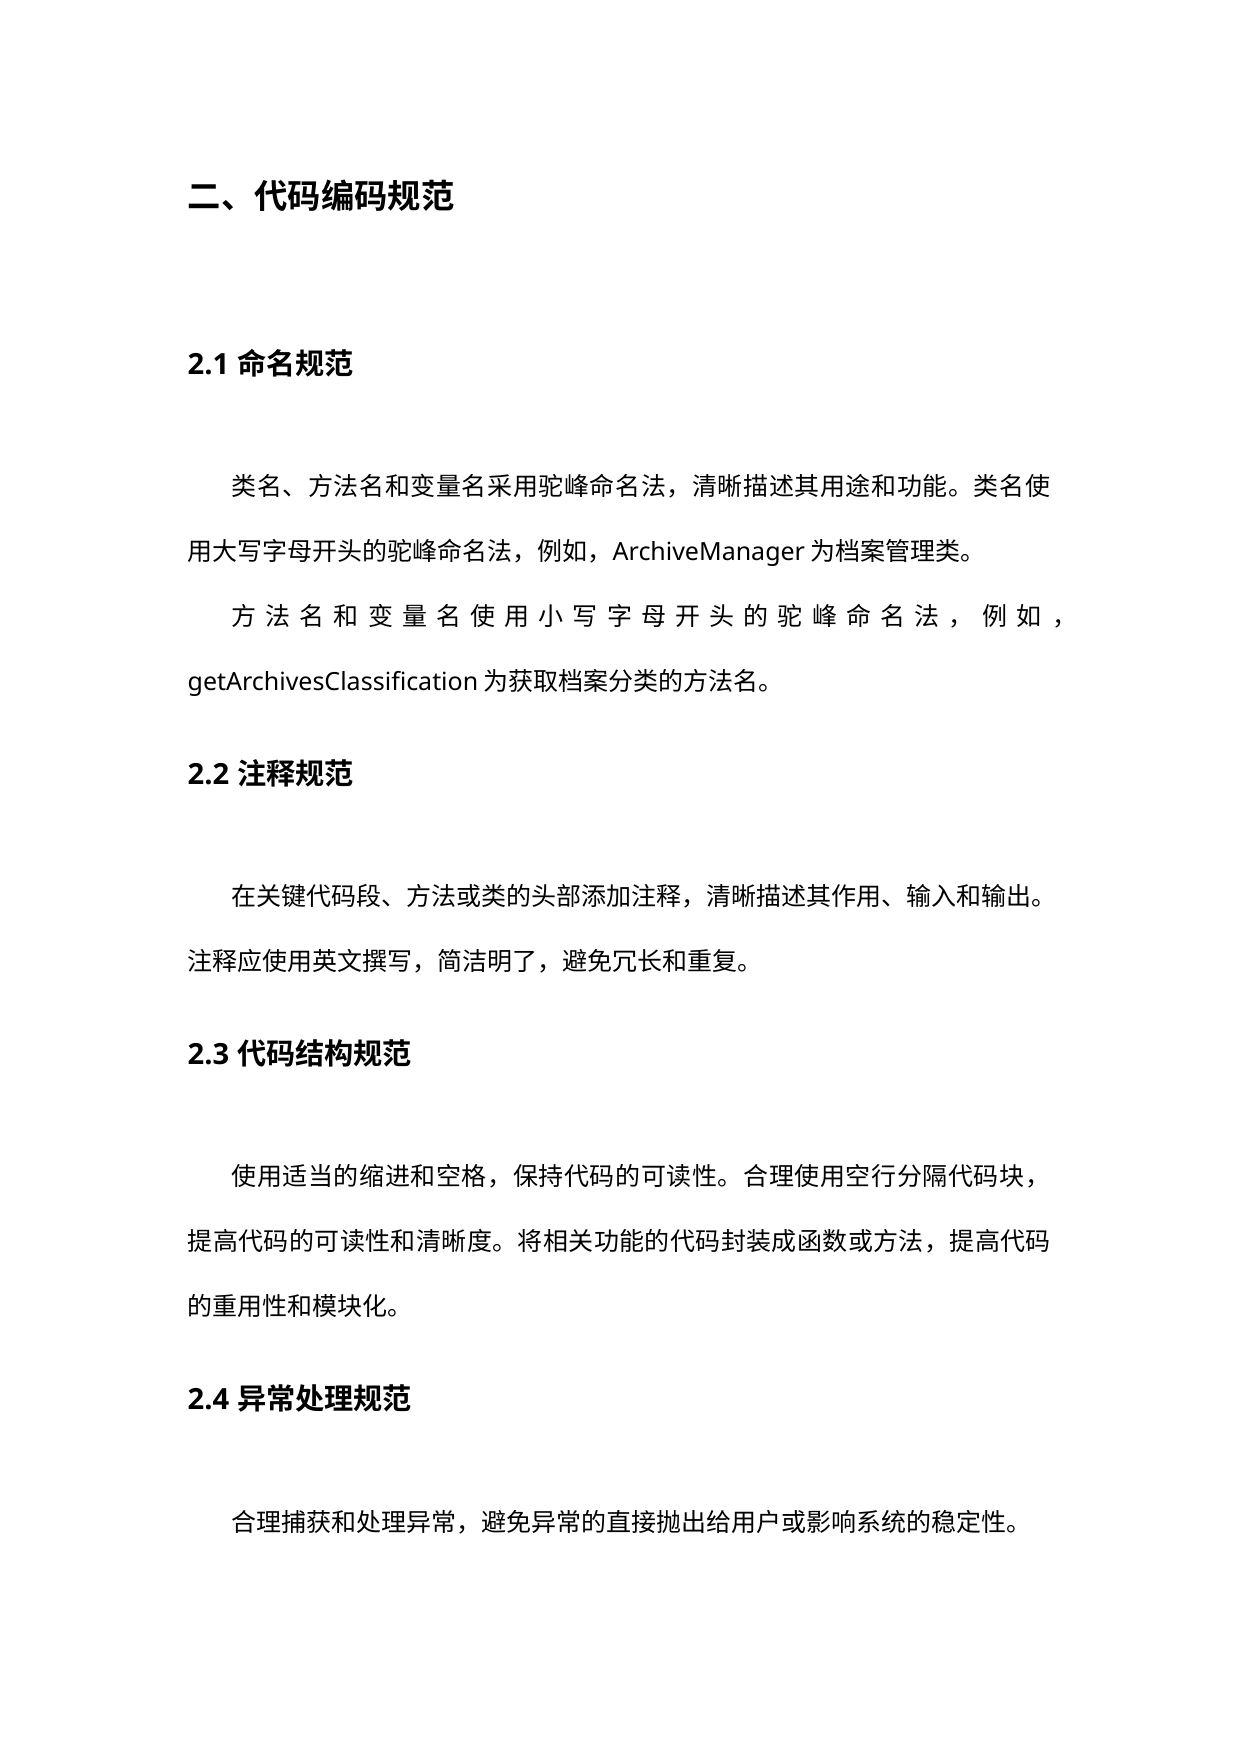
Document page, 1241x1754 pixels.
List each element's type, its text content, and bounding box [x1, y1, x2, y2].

text 在关键代码段、方法或类的头部添加注释，清晰描述其作用、输入和输出。 [187, 862, 1053, 927]
text 方法名和变量名使用小写字母开头的驼峰命名法，例如，getArchivesClassification为获取档案分类的方法名。 [187, 582, 1053, 712]
text 合理捕获和处理异常，避免异常的直接抛出给用户或影响系统的稳定性。 [187, 1488, 1053, 1553]
text 使用适当的缩进和空格，保持代码的可读性。合理使用空行分隔代码块，提高代码的可读性和清晰度。将相关功能的代码封装成函数或方法，提高代码的重用性和模块化。 [187, 1142, 1053, 1337]
subtitle 2.1 命名规范 [187, 329, 1053, 394]
subtitle 二、代码编码规范 [187, 162, 1053, 227]
subtitle 2.2 注释规范 [187, 739, 1053, 804]
subtitle 2.4 异常处理规范 [187, 1364, 1053, 1429]
text 类名、方法名和变量名采用驼峰命名法，清晰描述其用途和功能。类名使用大写字母开头的驼峰命名法，例如，ArchiveManager为档案管理类。 [187, 452, 1053, 582]
subtitle 2.3 代码结构规范 [187, 1019, 1053, 1084]
text 注释应使用英文撰写，简洁明了，避免冗长和重复。 [187, 927, 1053, 992]
